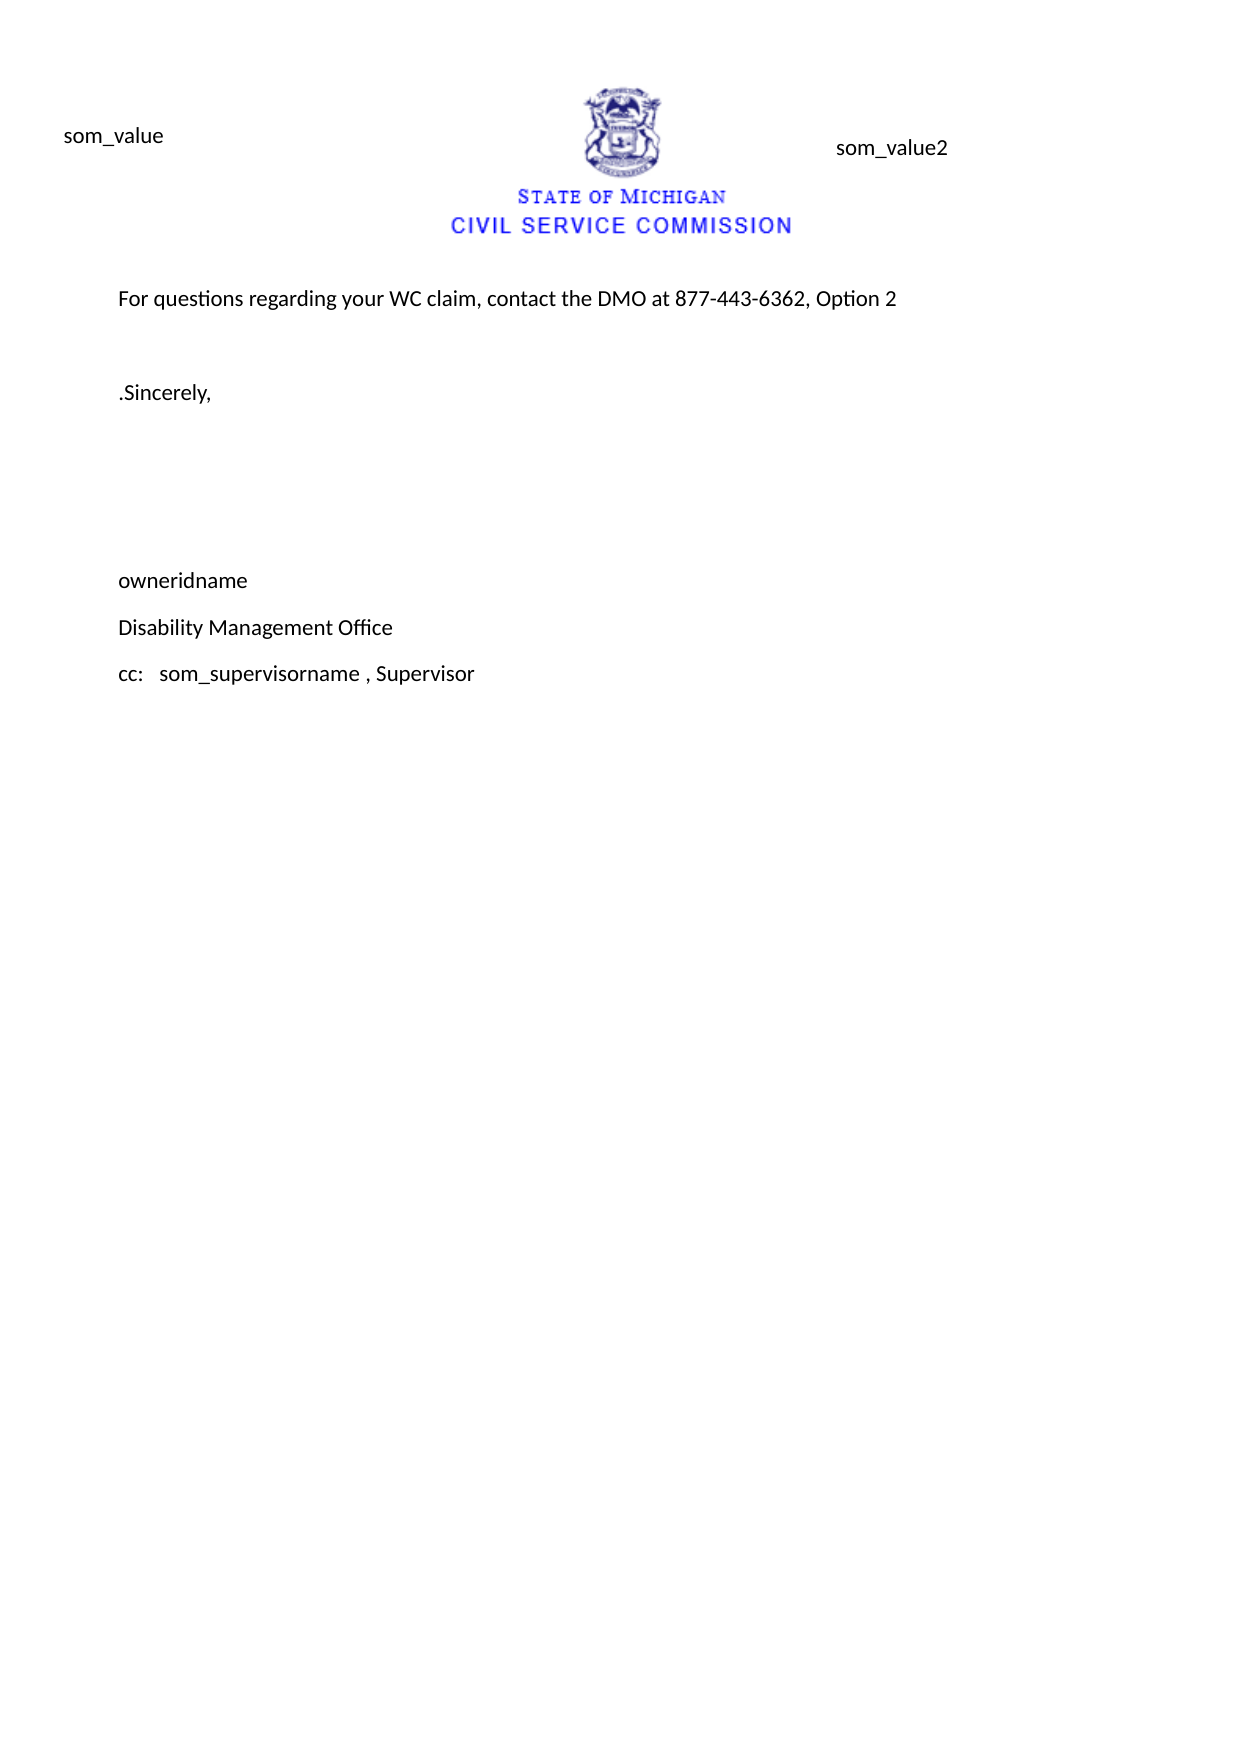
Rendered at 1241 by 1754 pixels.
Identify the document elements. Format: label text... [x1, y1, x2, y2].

text cc: , Supervisor [118, 659, 1122, 688]
text For questions regarding your WC claim, contact the DMO at 877-443-6362, Option 2 [118, 284, 1122, 313]
picture [425, 73, 814, 257]
text .Sincerely, [118, 378, 1122, 406]
text Disability Management Office [118, 613, 1122, 641]
